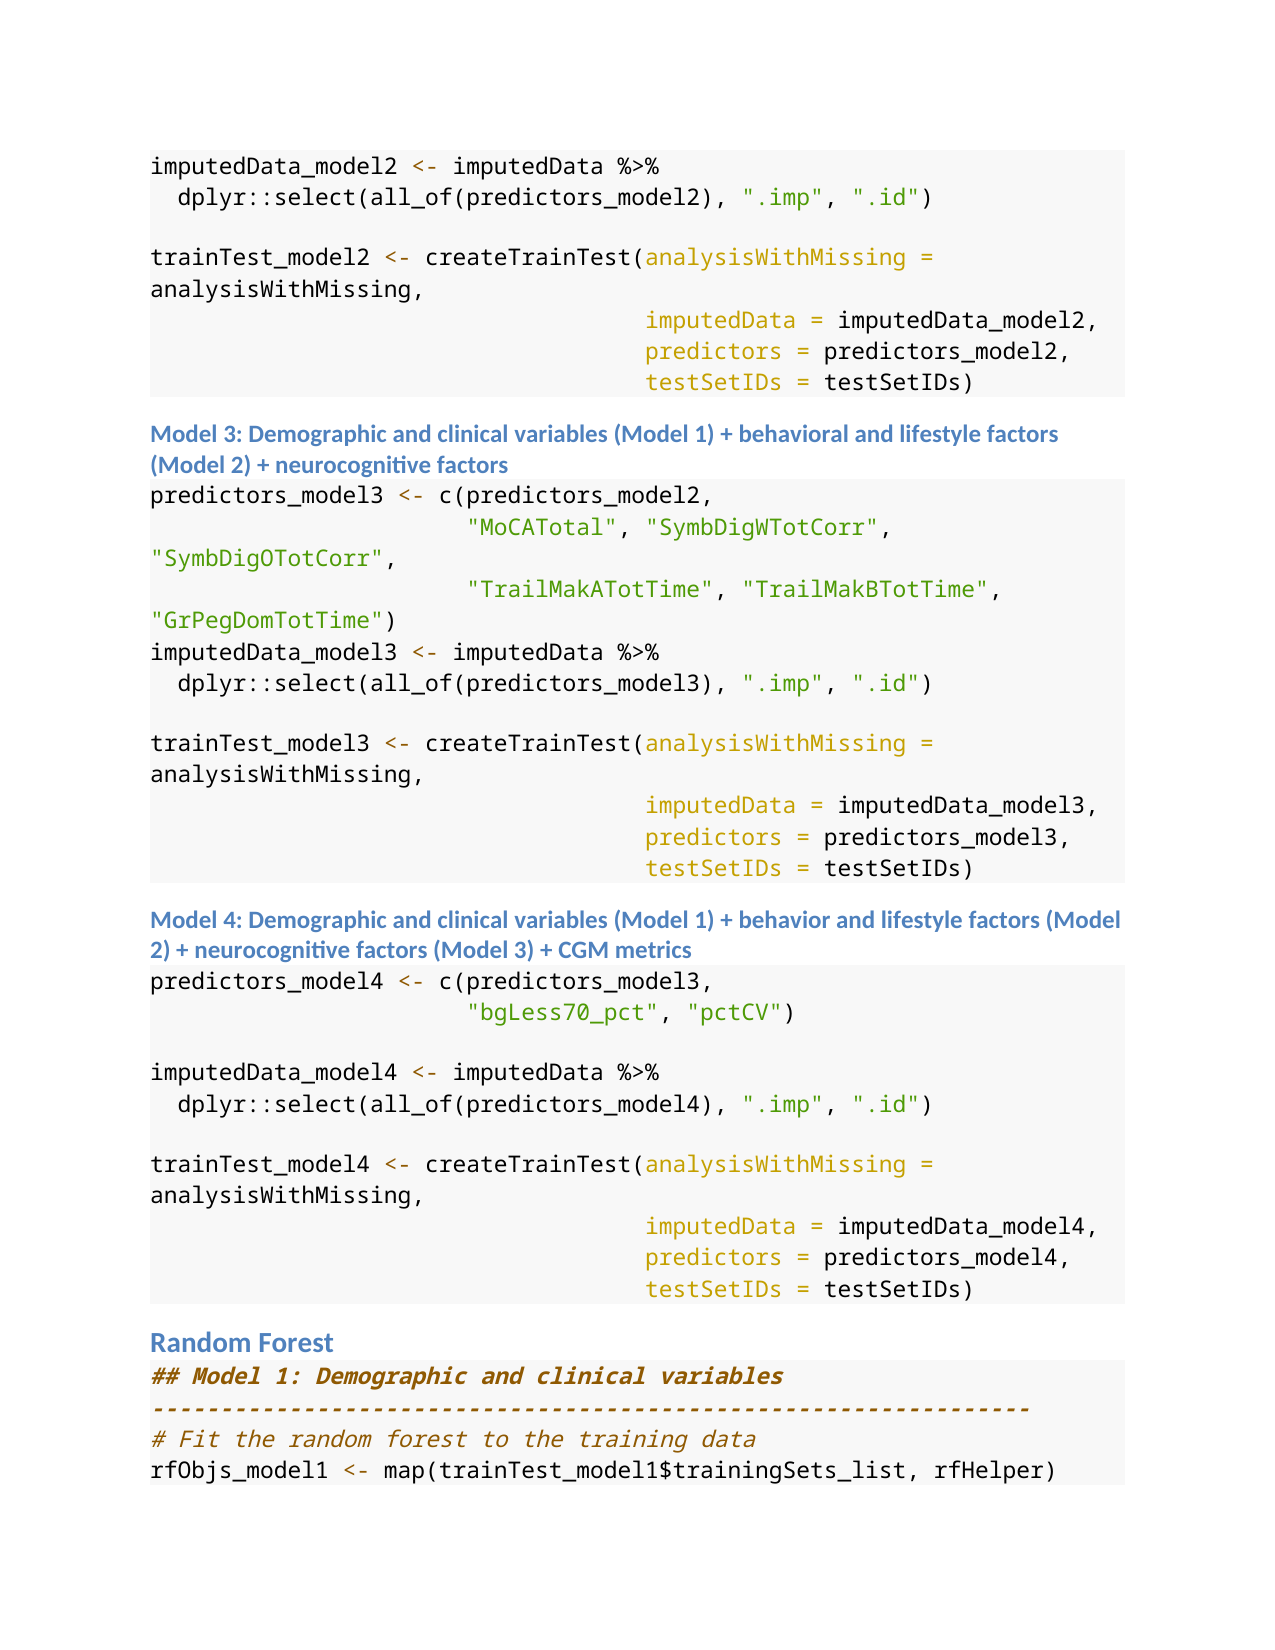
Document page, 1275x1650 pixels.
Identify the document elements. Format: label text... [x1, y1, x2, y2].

text predictors_model4 <- c(predictors_model3, "bgLess70_pct", "pctCV") imputedData_model4 <- imputedData %>% dplyr::select(all_of(predictors_model4), ".imp", ".id") trainTest_model4 <- createTrainTest(analysisWithMissing = analysisWithMissing, imputedData = imputedData_model4, predictors = predictors_model4, testSetIDs = testSetIDs) [150, 965, 1125, 1304]
subtitle Model 4: Demographic and clinical variables (Model 1) + behavior and lifestyle factors (Model 2) + neurocognitive factors (Model 3) + CGM metrics [150, 904, 1125, 965]
subtitle Model 3: Demographic and clinical variables (Model 1) + behavioral and lifestyle factors (Model 2) + neurocognitive factors [150, 418, 1125, 479]
subtitle Random Forest [150, 1324, 1125, 1360]
text predictors_model3 <- c(predictors_model2, "MoCATotal", "SymbDigWTotCorr", "SymbDigOTotCorr", "TrailMakATotTime", "TrailMakBTotTime", "GrPegDomTotTime") imputedData_model3 <- imputedData %>% dplyr::select(all_of(predictors_model3), ".imp", ".id") trainTest_model3 <- createTrainTest(analysisWithMissing = analysisWithMissing, imputedData = imputedData_model3, predictors = predictors_model3, testSetIDs = testSetIDs) [150, 479, 1125, 883]
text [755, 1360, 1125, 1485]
